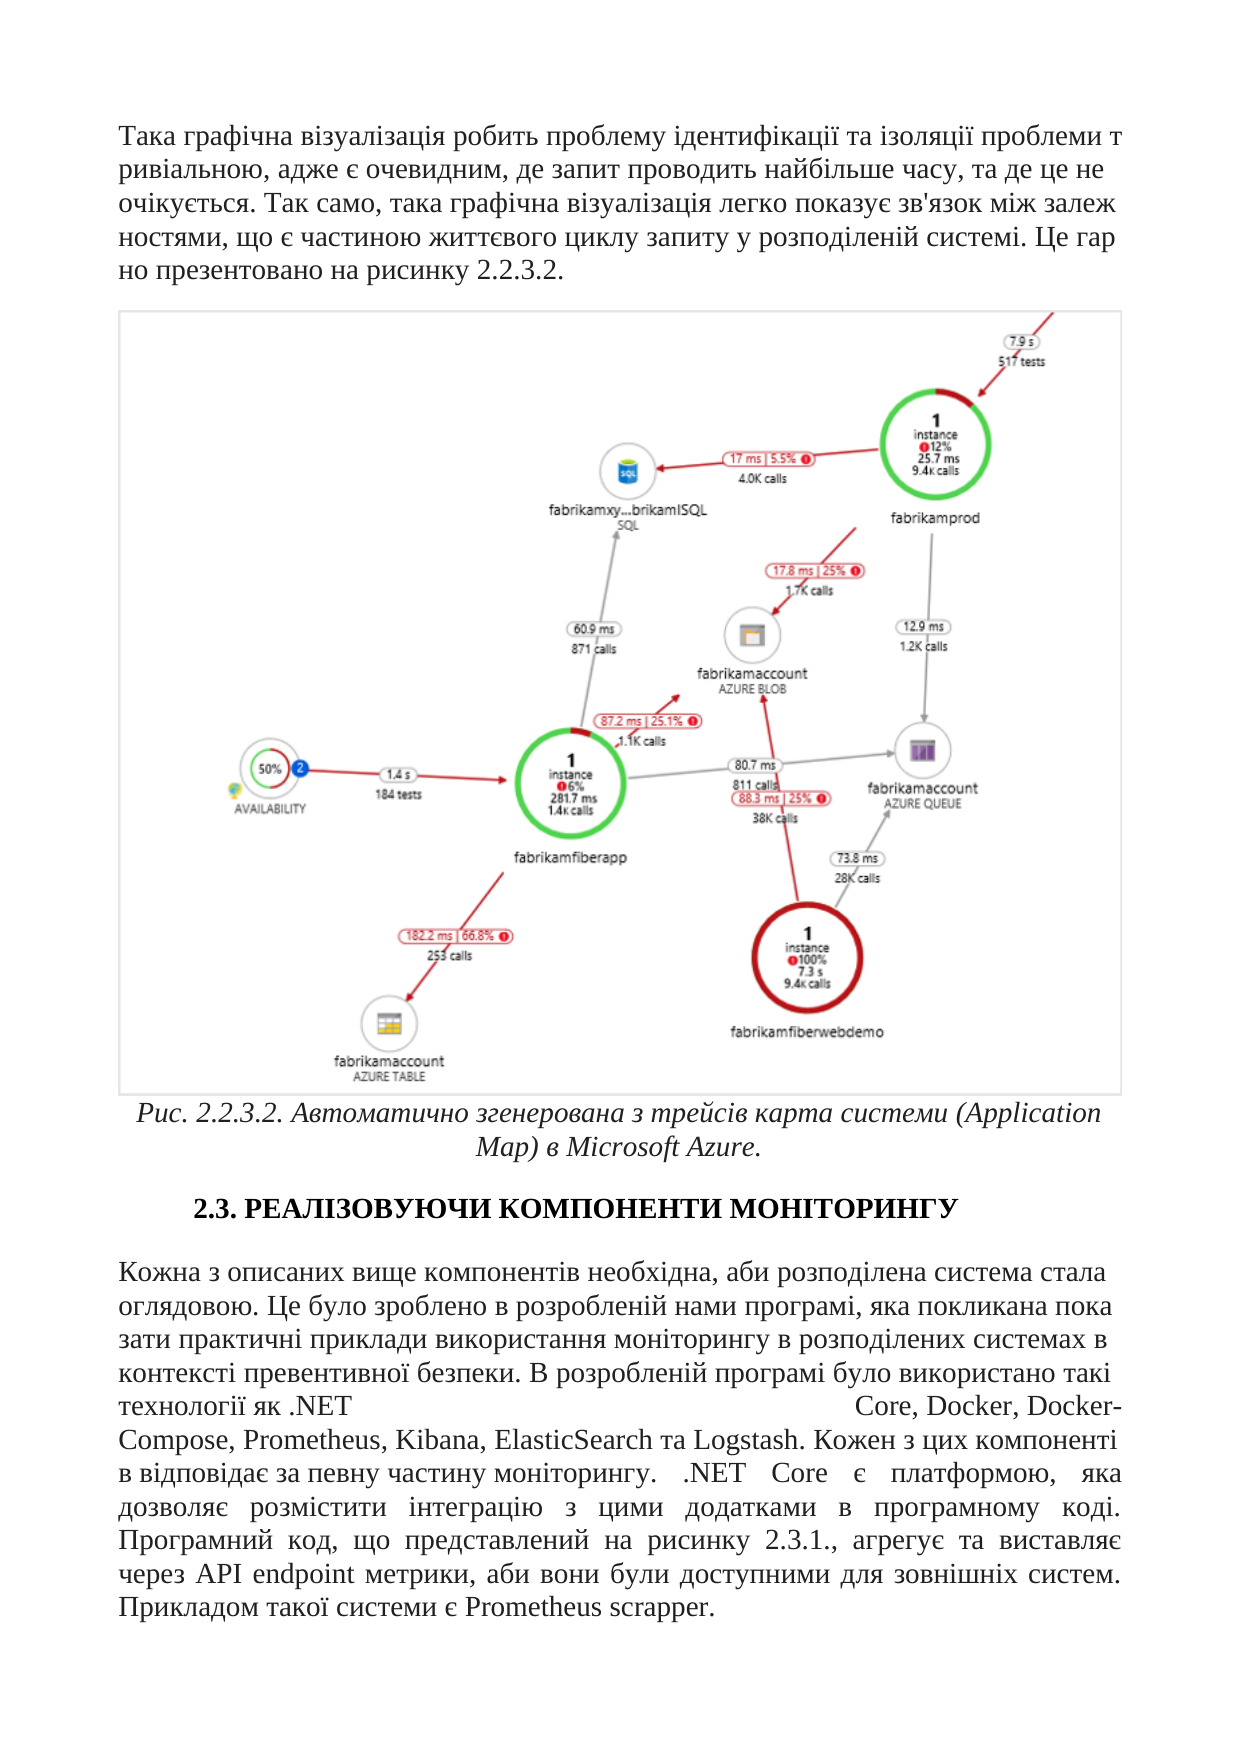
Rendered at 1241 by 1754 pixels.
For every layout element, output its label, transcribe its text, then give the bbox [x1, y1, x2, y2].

text Кожна з описаних вище компонентів необхідна, аби розподілена система стала оглядовою. Це було зроблено в розробленій нами програмі, яка покликана показати практичні приклади використання моніторингу в розподілених системах в контексті превентивної безпеки. В розробленій програмі було використано такі технології як .NET Core, Docker, Docker-Compose, Prometheus, Kibana, ElasticSearch та Logstash. Кожен з цих компонентів відповідає за певну частину моніторингу. .NET Core є платформою, яка дозволяє розмістити інтеграцію з цими додатками в програмному коді. Програмний код, що представлений на рисинку 2.3.1., агрегує та виставляє через API endpoint метрики, аби вони були доступними для зовнішніх систем. Прикладом такої системи є Prometheus scrapper. [118, 1254, 1122, 1623]
picture [118, 310, 1123, 1096]
subtitle 2.3. РЕАЛІЗОВУЮЧИ КОМПОНЕНТИ МОНІТОРИНГУ [193, 1191, 1122, 1225]
text Рис. 2.2.3.2. Автоматично згенерована з трейсів карта системи (Application Map) в Microsoft Azure. [118, 1096, 1122, 1162]
text Така графічна візуалізація робить проблему ідентифікації та ізоляції проблеми тривіальною, адже є очевидним, де запит проводить найбільше часу, та де це не очікується. Так само, така графічна візуалізація легко показує зв'язок між залежностями, що є частиною життєвого циклу запиту у розподіленій системі. Це гарно презентовано на рисинку 2.2.3.2. [118, 118, 1122, 286]
